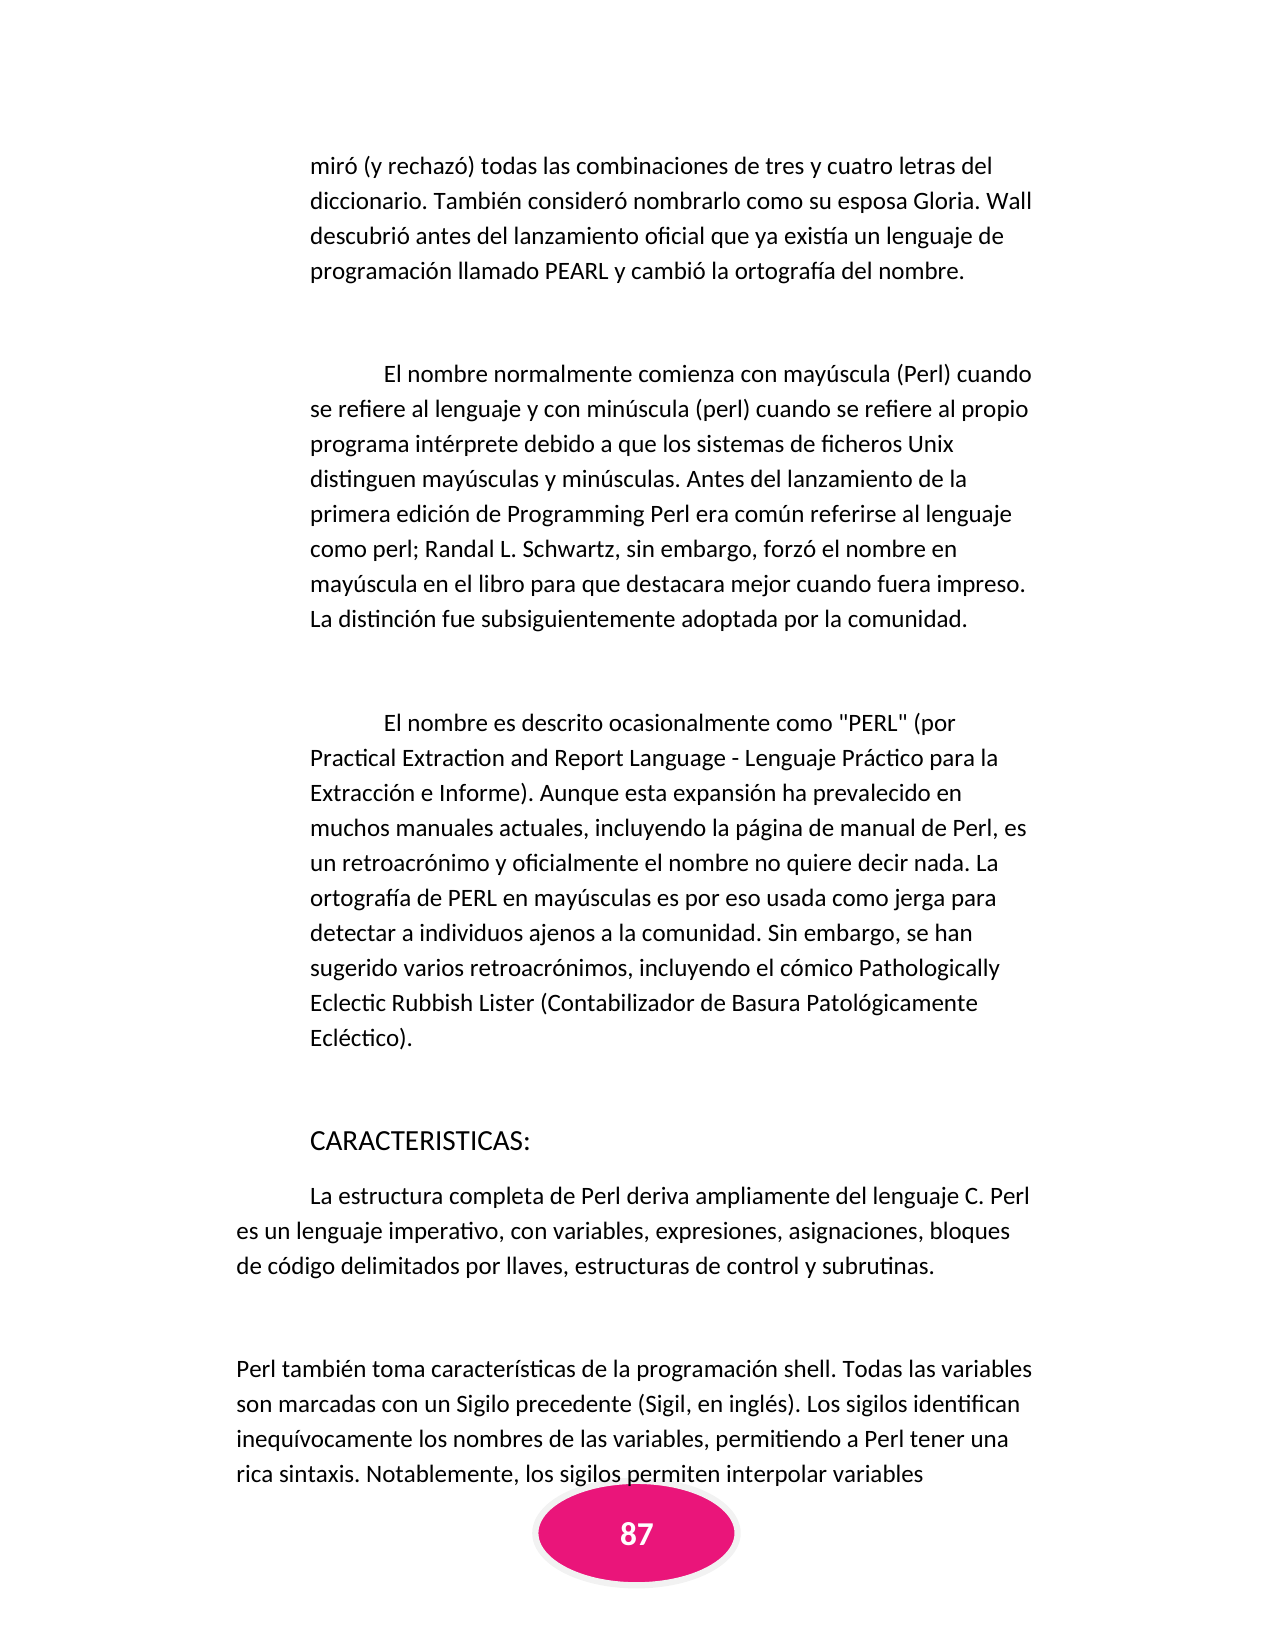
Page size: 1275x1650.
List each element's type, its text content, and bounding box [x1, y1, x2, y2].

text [310, 150, 1039, 286]
text La estructura completa de Perl deriva ampliamente del lenguaje C. Perl es un lenguaje imperativo, con variables, expresiones, asignaciones, bloques de código delimitados por llaves, estructuras de control y subrutinas. [236, 1180, 1039, 1281]
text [236, 1353, 1039, 1489]
text El nombre es descrito ocasionalmente como "PERL" (por Practical Extraction and Report Language - Lenguaje Práctico para la Extracción e Informe). Aunque esta expansión ha prevalecido en muchos manuales actuales, incluyendo la página de manual de Perl, es un retroacrónimo y oficialmente el nombre no quiere decir nada. La ortografía de PERL en mayúsculas es por eso usada como jerga para detectar a individuos ajenos a la comunidad. Sin embargo, se han sugerido varios retroacrónimos, incluyendo el cómico Pathologically Eclectic Rubbish Lister (Contabilizador de Basura Patológicamente Ecléctico). [310, 707, 1039, 1052]
text El nombre normalmente comienza con mayúscula (Perl) cuando se refiere al lenguaje y con minúscula (perl) cuando se refiere al propio programa intérprete debido a que los sistemas de ficheros Unix distinguen mayúsculas y minúsculas. Antes del lanzamiento de la primera edición de Programming Perl era común referirse al lenguaje como perl; Randal L. Schwartz, sin embargo, forzó el nombre en mayúscula en el libro para que destacara mejor cuando fuera impreso. La distinción fue subsiguientemente adoptada por la comunidad. [310, 358, 1039, 634]
text CARACTERISTICAS: [236, 1122, 1039, 1158]
